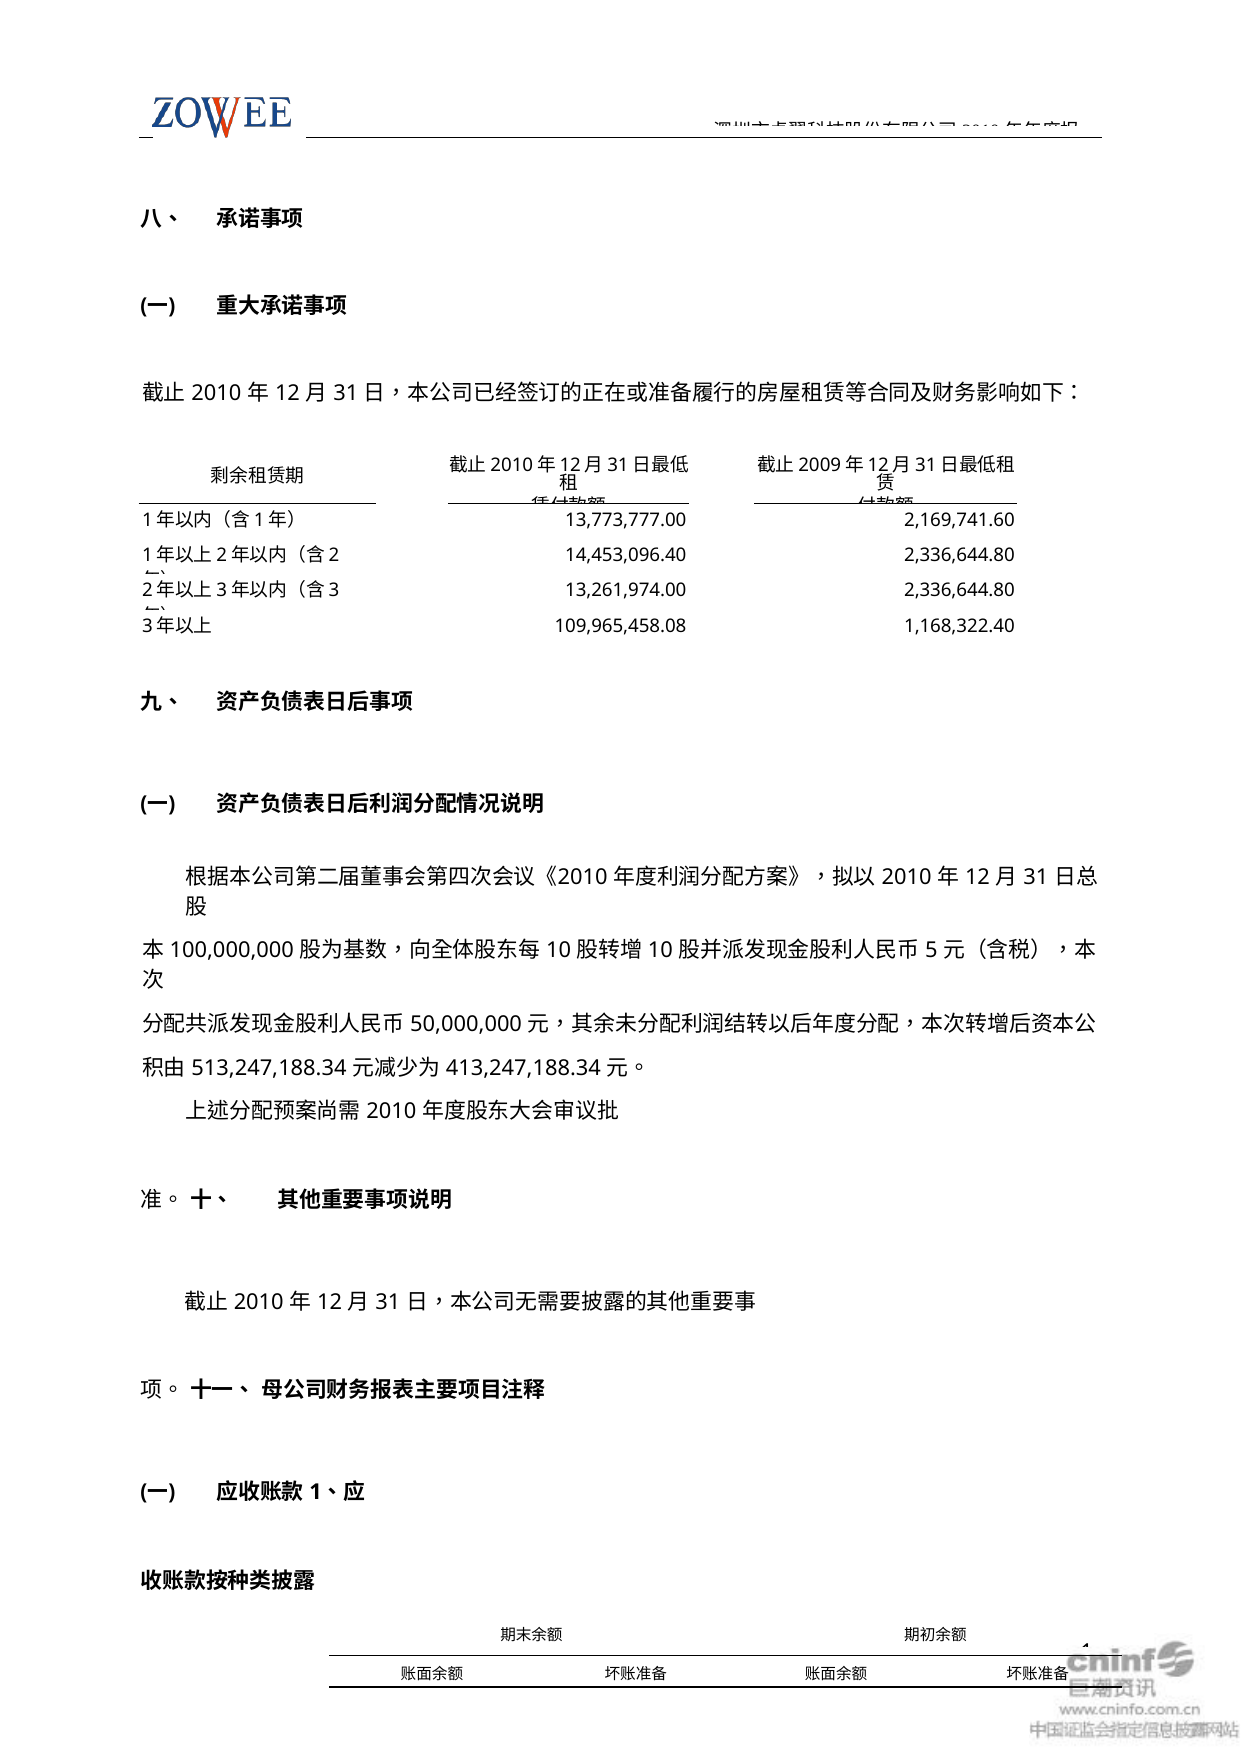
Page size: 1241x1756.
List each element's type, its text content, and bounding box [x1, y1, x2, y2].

text 九、 资产负债表日后事项 [140, 686, 1112, 715]
text 截止 2010 年 12 月 31 日，本公司无需要披露的其他重要事项。 十一、 母公司财务报表主要项目注释 [140, 1286, 787, 1404]
text 上述分配预案尚需 2010 年度股东大会审议批准。 十、 其他重要事项说明 [140, 1095, 656, 1214]
text 根据本公司第二届董事会第四次会议《2010 年度利润分配方案》，拟以 2010 年 12 月 31 日总股 [186, 861, 1112, 921]
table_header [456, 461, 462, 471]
text 本 100,000,000 股为基数，向全体股东每 10 股转增 10 股并派发现金股利人民币 5 元（含税），本次 [142, 934, 1112, 994]
text (一) 资产负债表日后利润分配情况说明 [140, 788, 1112, 817]
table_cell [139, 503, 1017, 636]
picture [1029, 1633, 1241, 1754]
text (一) 重大承诺事项 [140, 290, 1112, 319]
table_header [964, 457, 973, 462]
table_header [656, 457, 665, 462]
text 八、 承诺事项 [140, 203, 1112, 233]
text (一) 应收账款 1、应收账款按种类披露 [140, 1476, 372, 1595]
text 截止 2010 年 12 月 31 日，本公司已经签订的正在或准备履行的房屋租赁等合同及财务影响如下： [142, 376, 1112, 406]
picture [152, 77, 306, 171]
text 分配共派发现金股利人民币 50,000,000 元，其余未分配利润结转以后年度分配，本次转增后资本公 [142, 1008, 1112, 1038]
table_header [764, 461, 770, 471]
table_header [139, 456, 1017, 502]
text 积由 513,247,188.34 元减少为 413,247,188.34 元。 [142, 1051, 1112, 1081]
